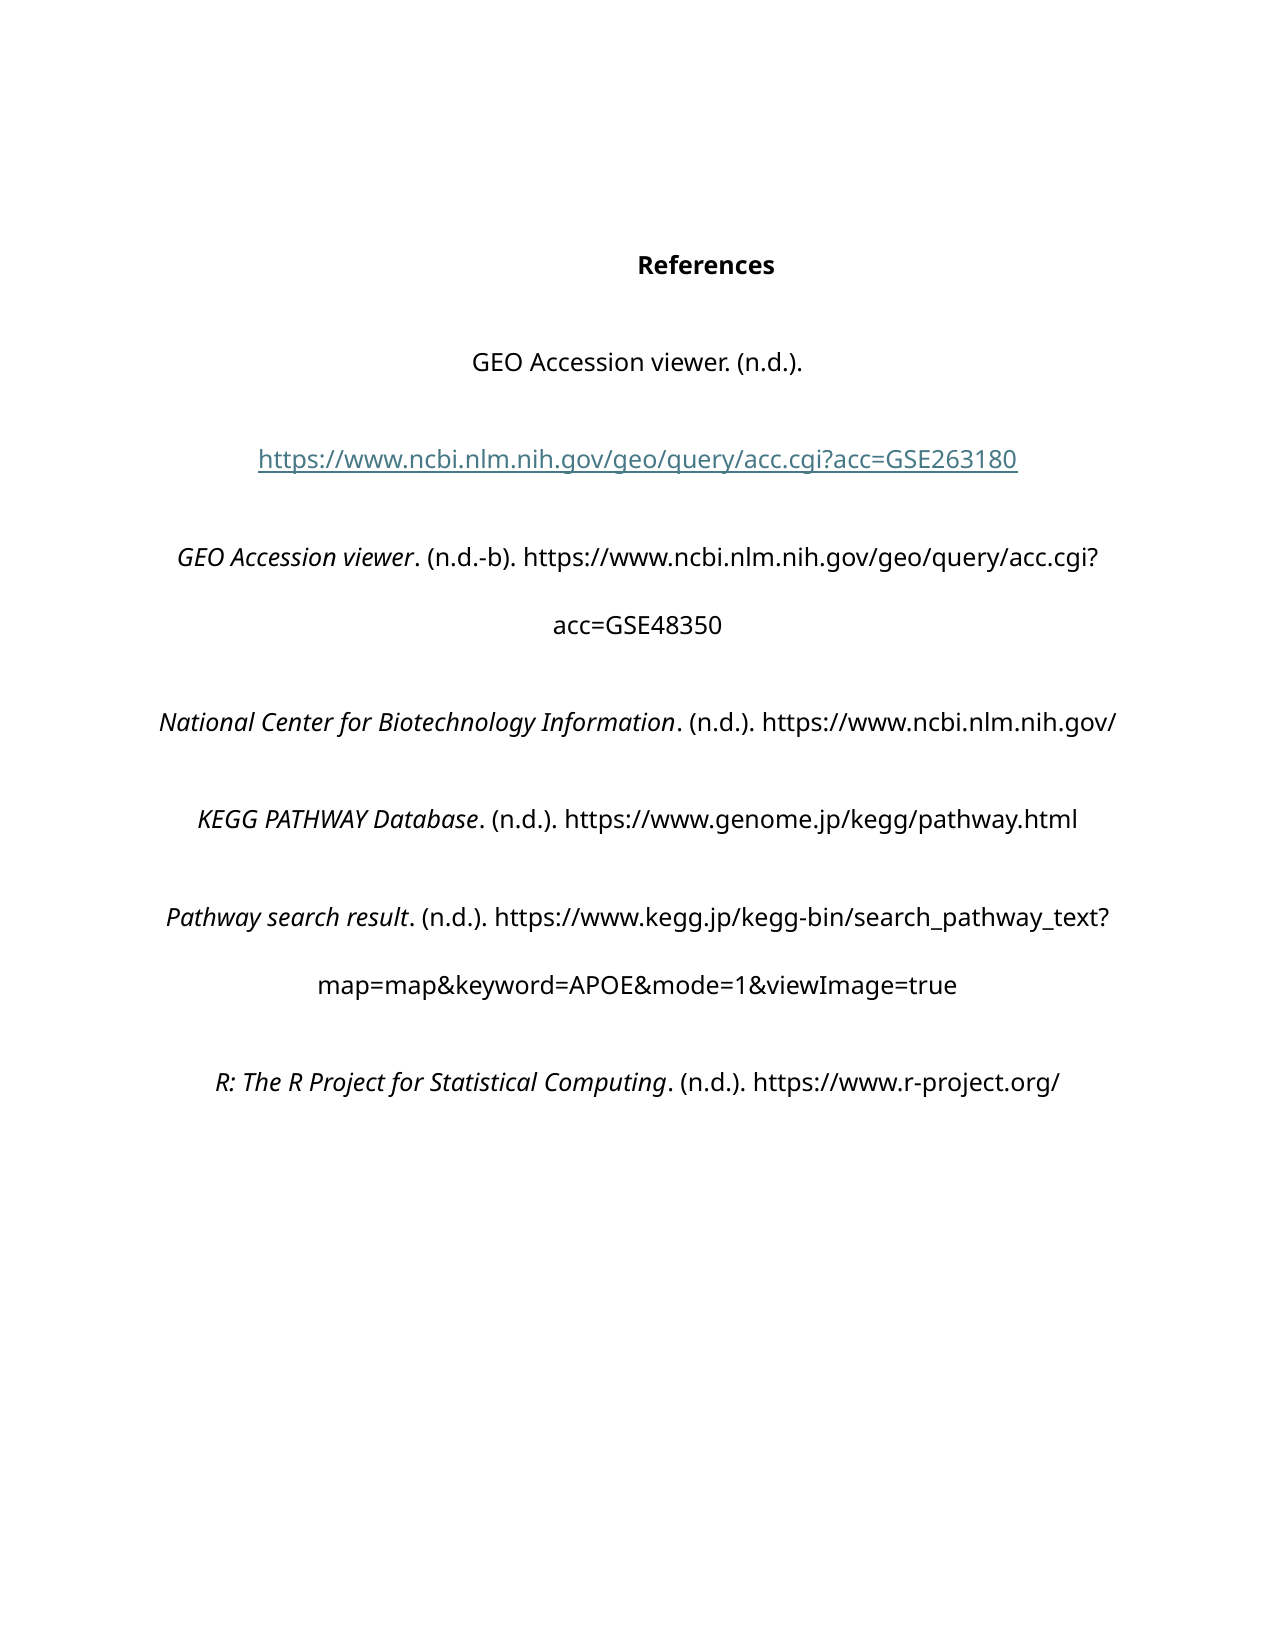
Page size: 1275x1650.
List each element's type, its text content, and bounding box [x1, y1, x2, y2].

text National Center for Biotechnology Information. (n.d.). https://www.ncbi.nlm.nih.gov/ [150, 704, 1125, 739]
text GEO Accession viewer. (n.d.-b). https://www.ncbi.nlm.nih.gov/geo/query/acc.cgi?acc=GSE48350 [150, 539, 1125, 641]
text Pathway search result. (n.d.). https://www.kegg.jp/kegg-bin/search_pathway_text?map=map&keyword=APOE&mode=1&viewImage=true [150, 899, 1125, 1001]
text https://www.ncbi.nlm.nih.gov/geo/query/acc.cgi?acc=GSE263180 [150, 442, 1125, 476]
text References [150, 247, 1125, 281]
text GEO Accession viewer. (n.d.). [150, 344, 1125, 379]
text KEGG PATHWAY Database. (n.d.). https://www.genome.jp/kegg/pathway.html [150, 802, 1125, 836]
text R: The R Project for Statistical Computing. (n.d.). https://www.r-project.org/ [150, 1064, 1125, 1099]
